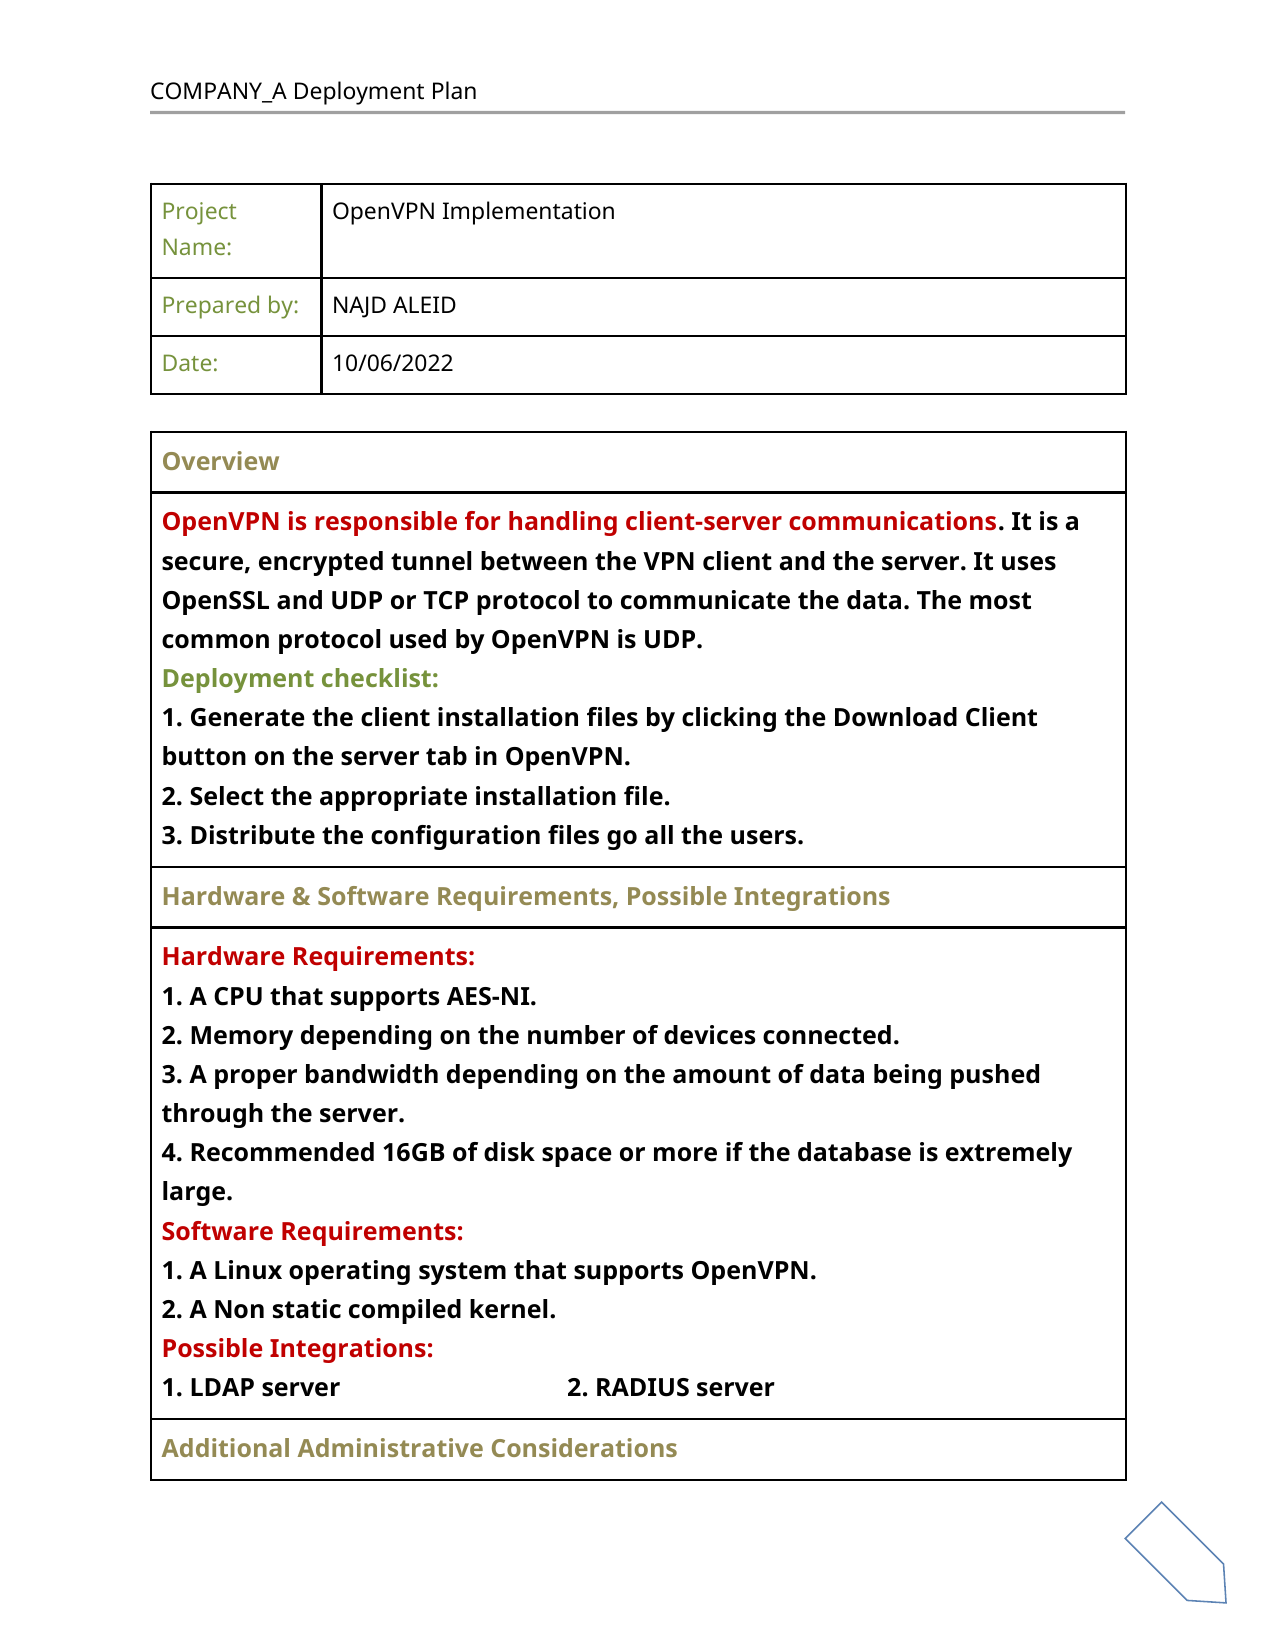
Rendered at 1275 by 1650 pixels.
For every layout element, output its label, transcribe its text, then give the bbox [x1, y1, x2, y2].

table_header OpenVPN Implementation [323, 185, 1125, 277]
table_cell Hardware & Software Requirements, Possible Integrations [152, 868, 1125, 926]
table_cell NAJD ALEID [323, 279, 1125, 334]
table_header Overview [152, 433, 1125, 491]
table_cell Hardware Requirements: 1. A CPU that supports AES-NI. 2. Memory depending on the number of devices connected. 3. A proper bandwidth depending on the amount of data being pushed through the server. 4. Recommended 16GB of disk space or more if the database is extremely large. Software Requirements: 1. A Linux operating system that supports OpenVPN. 2. A Non static compiled kernel. Possible Integrations: 1. LDAP server 2. RADIUS server [152, 929, 1125, 1418]
table_cell Date: [152, 337, 320, 393]
table_cell Additional Administrative Considerations [152, 1420, 1125, 1479]
table_cell 10/06/2022 [323, 337, 1125, 393]
table_header Project Name: [152, 185, 320, 277]
table_cell OpenVPN is responsible for handling client-server communications. It is a secure, encrypted tunnel between the VPN client and the server. It uses OpenSSL and UDP or TCP protocol to communicate the data. The most common protocol used by OpenVPN is UDP. Deployment checklist: 1. Generate the client installation files by clicking the Download Client button on the server tab in OpenVPN. 2. Select the appropriate installation file. 3. Distribute the configuration files go all the users. [152, 494, 1125, 866]
table_cell Prepared by: [152, 279, 320, 334]
